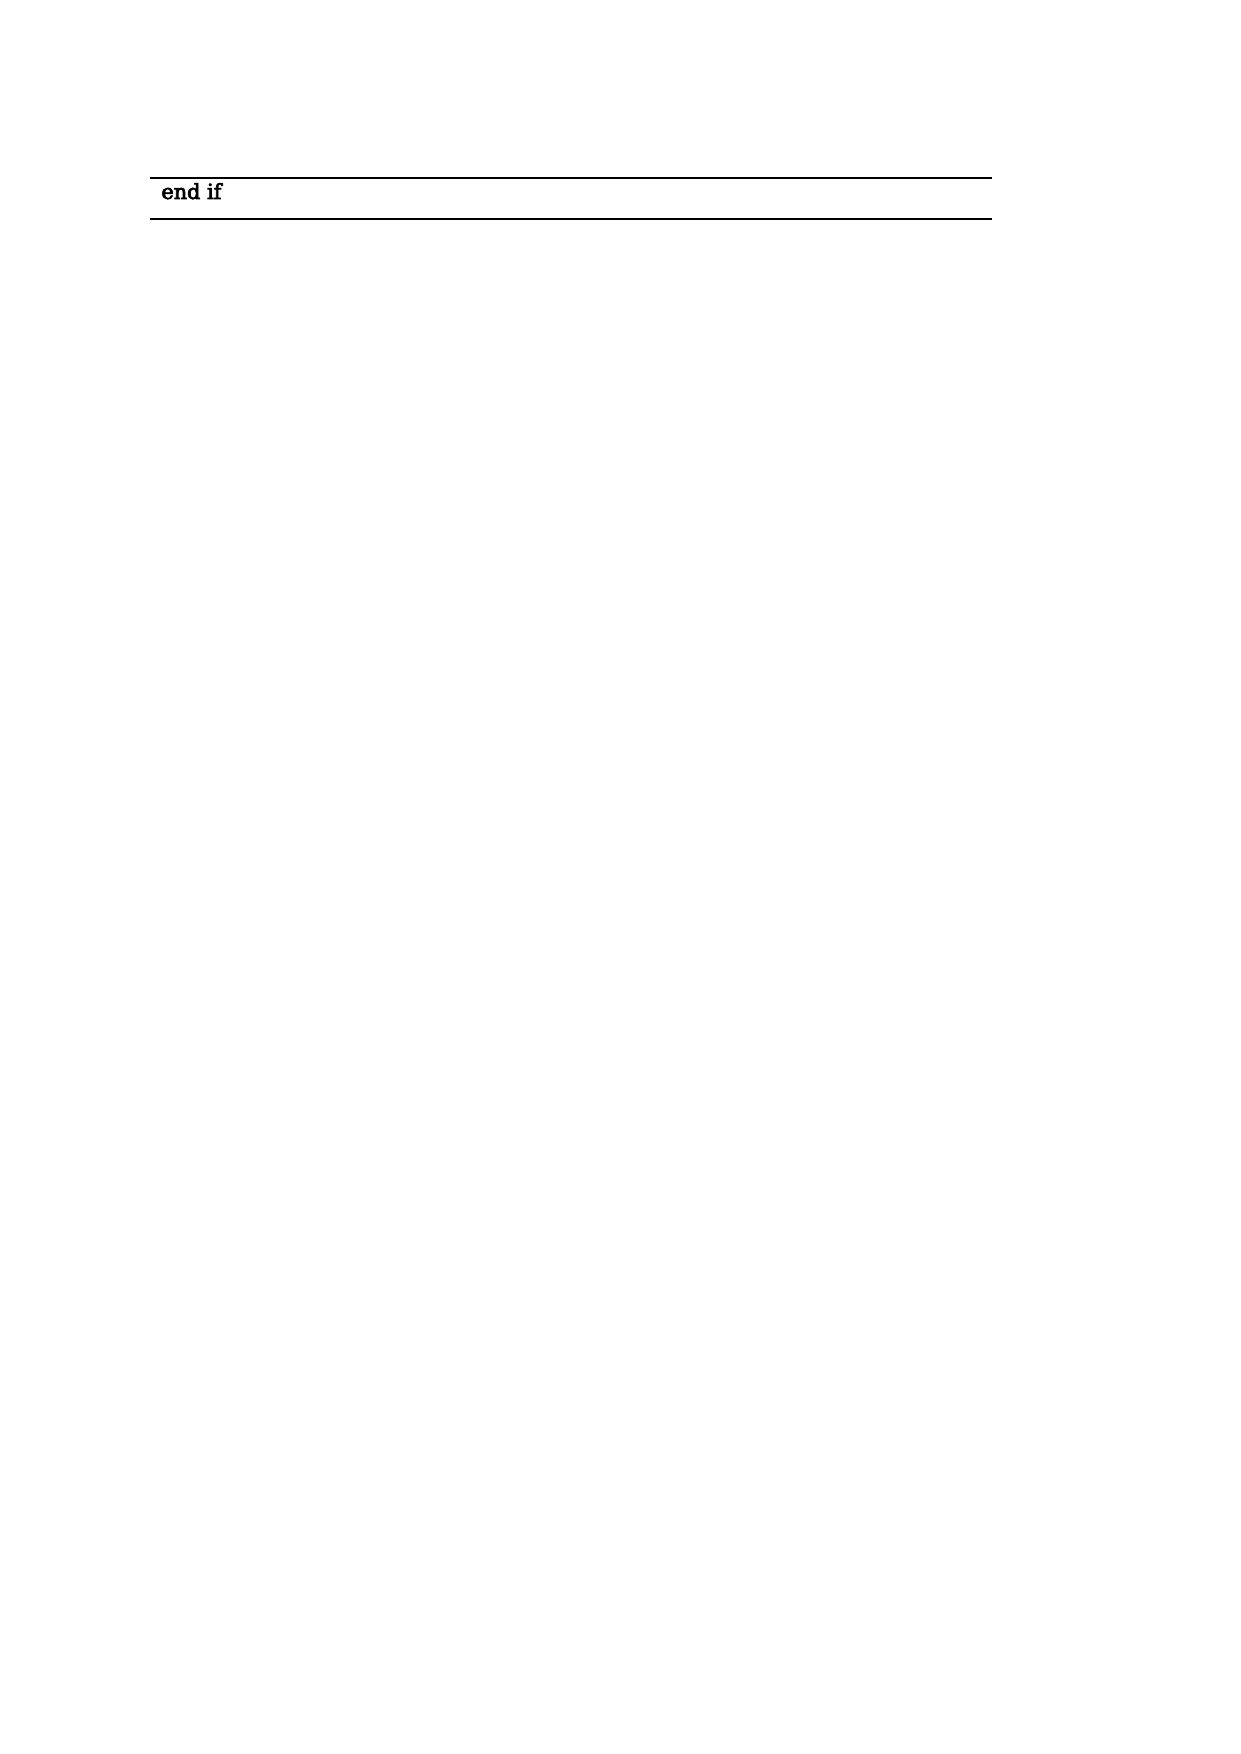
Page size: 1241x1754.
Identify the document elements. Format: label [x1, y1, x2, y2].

table_cell [150, 179, 992, 217]
